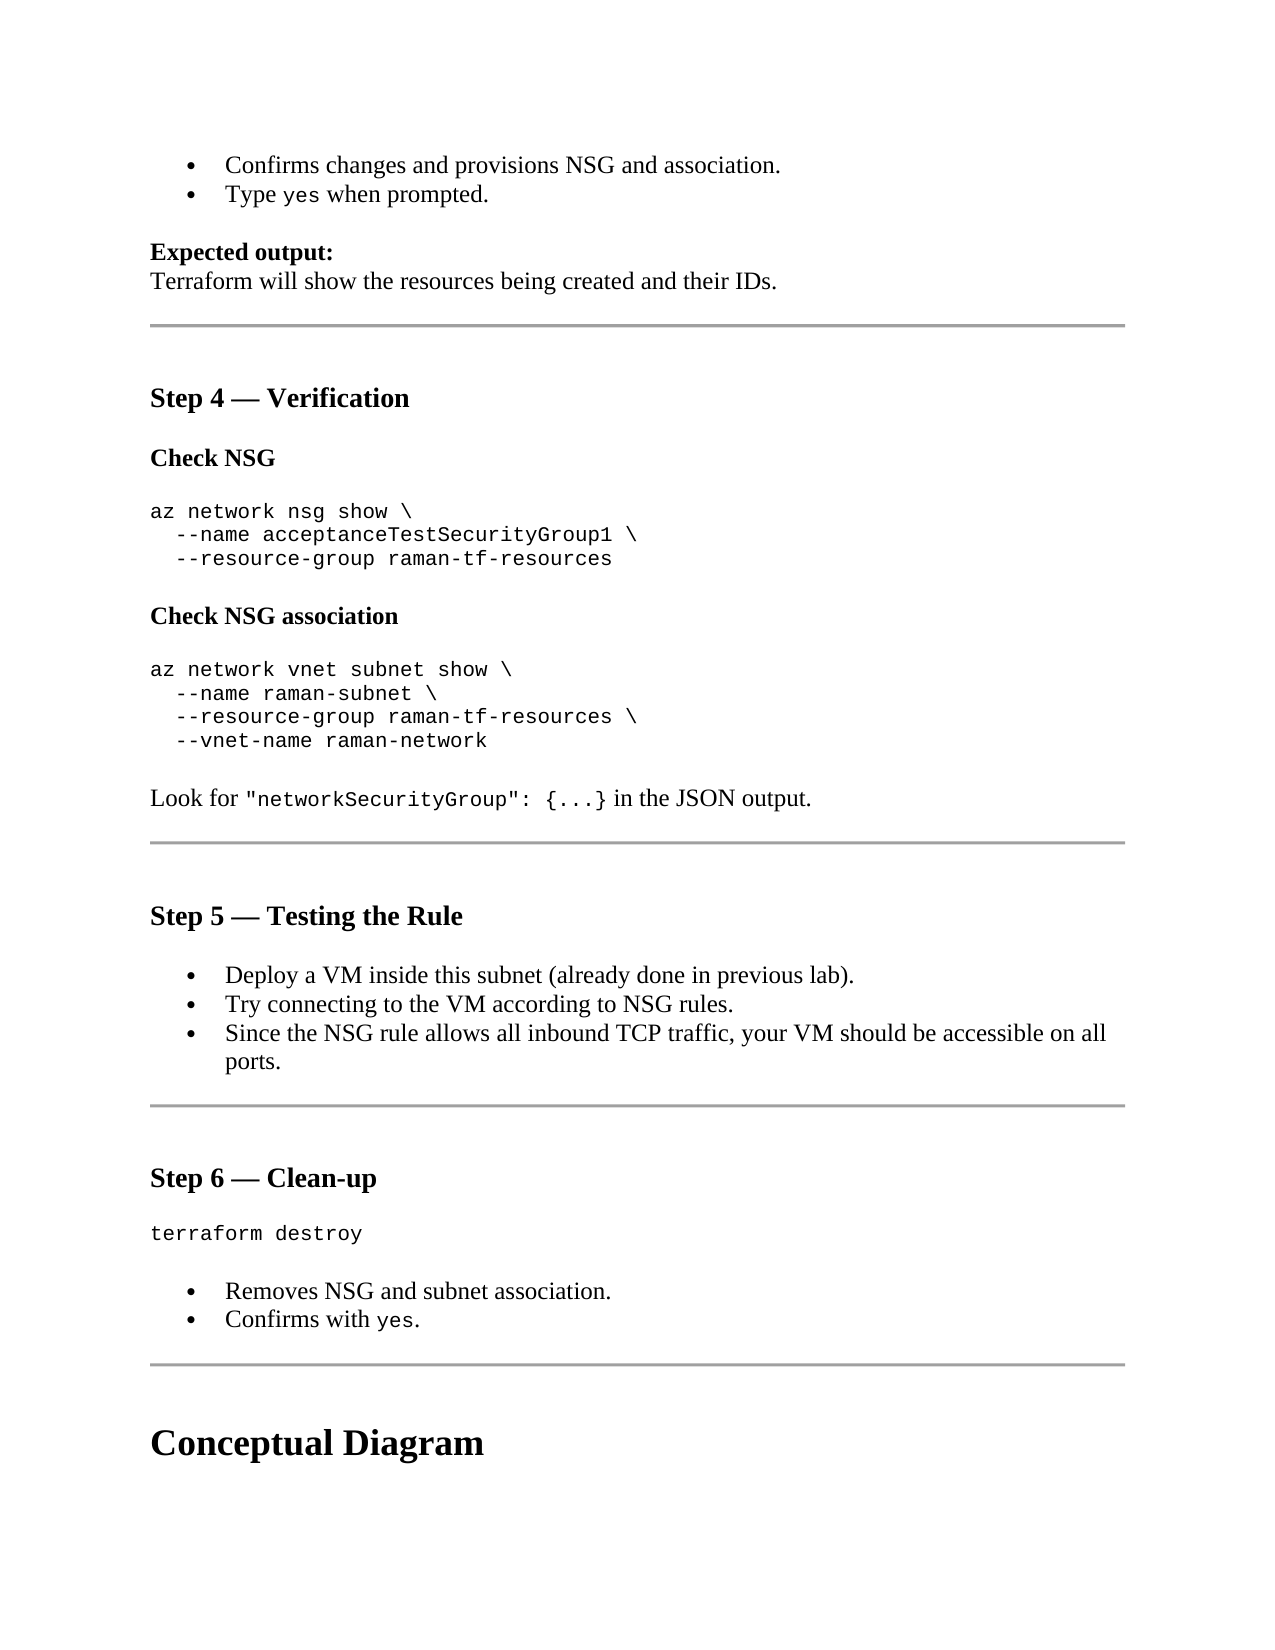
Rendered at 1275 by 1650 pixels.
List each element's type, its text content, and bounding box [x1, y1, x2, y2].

text Step 4 — Verification [150, 381, 1125, 414]
list Since the NSG rule allows all inbound TCP traffic, your VM should be accessible on all ports. [187, 1018, 1125, 1075]
text terraform destroy [150, 1223, 1125, 1247]
list Try connecting to the VM according to NSG rules. [187, 989, 1125, 1018]
text Conceptual Diagram [150, 1421, 1125, 1464]
list Removes NSG and subnet association. [187, 1276, 1125, 1304]
list Confirms changes and provisions NSG and association. [187, 150, 1125, 179]
text Check NSG association [150, 601, 1125, 630]
text az network vnet subnet show \ [150, 659, 1125, 682]
text --vnet-name raman-network [150, 730, 1125, 753]
text Step 5 — Testing the Rule [150, 898, 1125, 931]
text --resource-group raman-tf-resources \ [150, 706, 1125, 730]
text az network nsg show \ [150, 501, 1125, 524]
list Deploy a VM inside this subnet (already done in previous lab). [187, 960, 1125, 989]
text Look for "networkSecurityGroup": {...} in the JSON output. [150, 783, 1125, 812]
list Confirms with yes. [187, 1304, 1125, 1334]
list Type yes when prompted. [187, 179, 1125, 208]
text --name raman-subnet \ [150, 682, 1125, 706]
text Expected output: Terraform will show the resources being created and their IDs. [150, 237, 1125, 295]
text Check NSG [150, 443, 1125, 472]
text Step 6 — Clean-up [150, 1161, 1125, 1194]
text --name acceptanceTestSecurityGroup1 \ [150, 524, 1125, 548]
text --resource-group raman-tf-resources [150, 548, 1125, 572]
